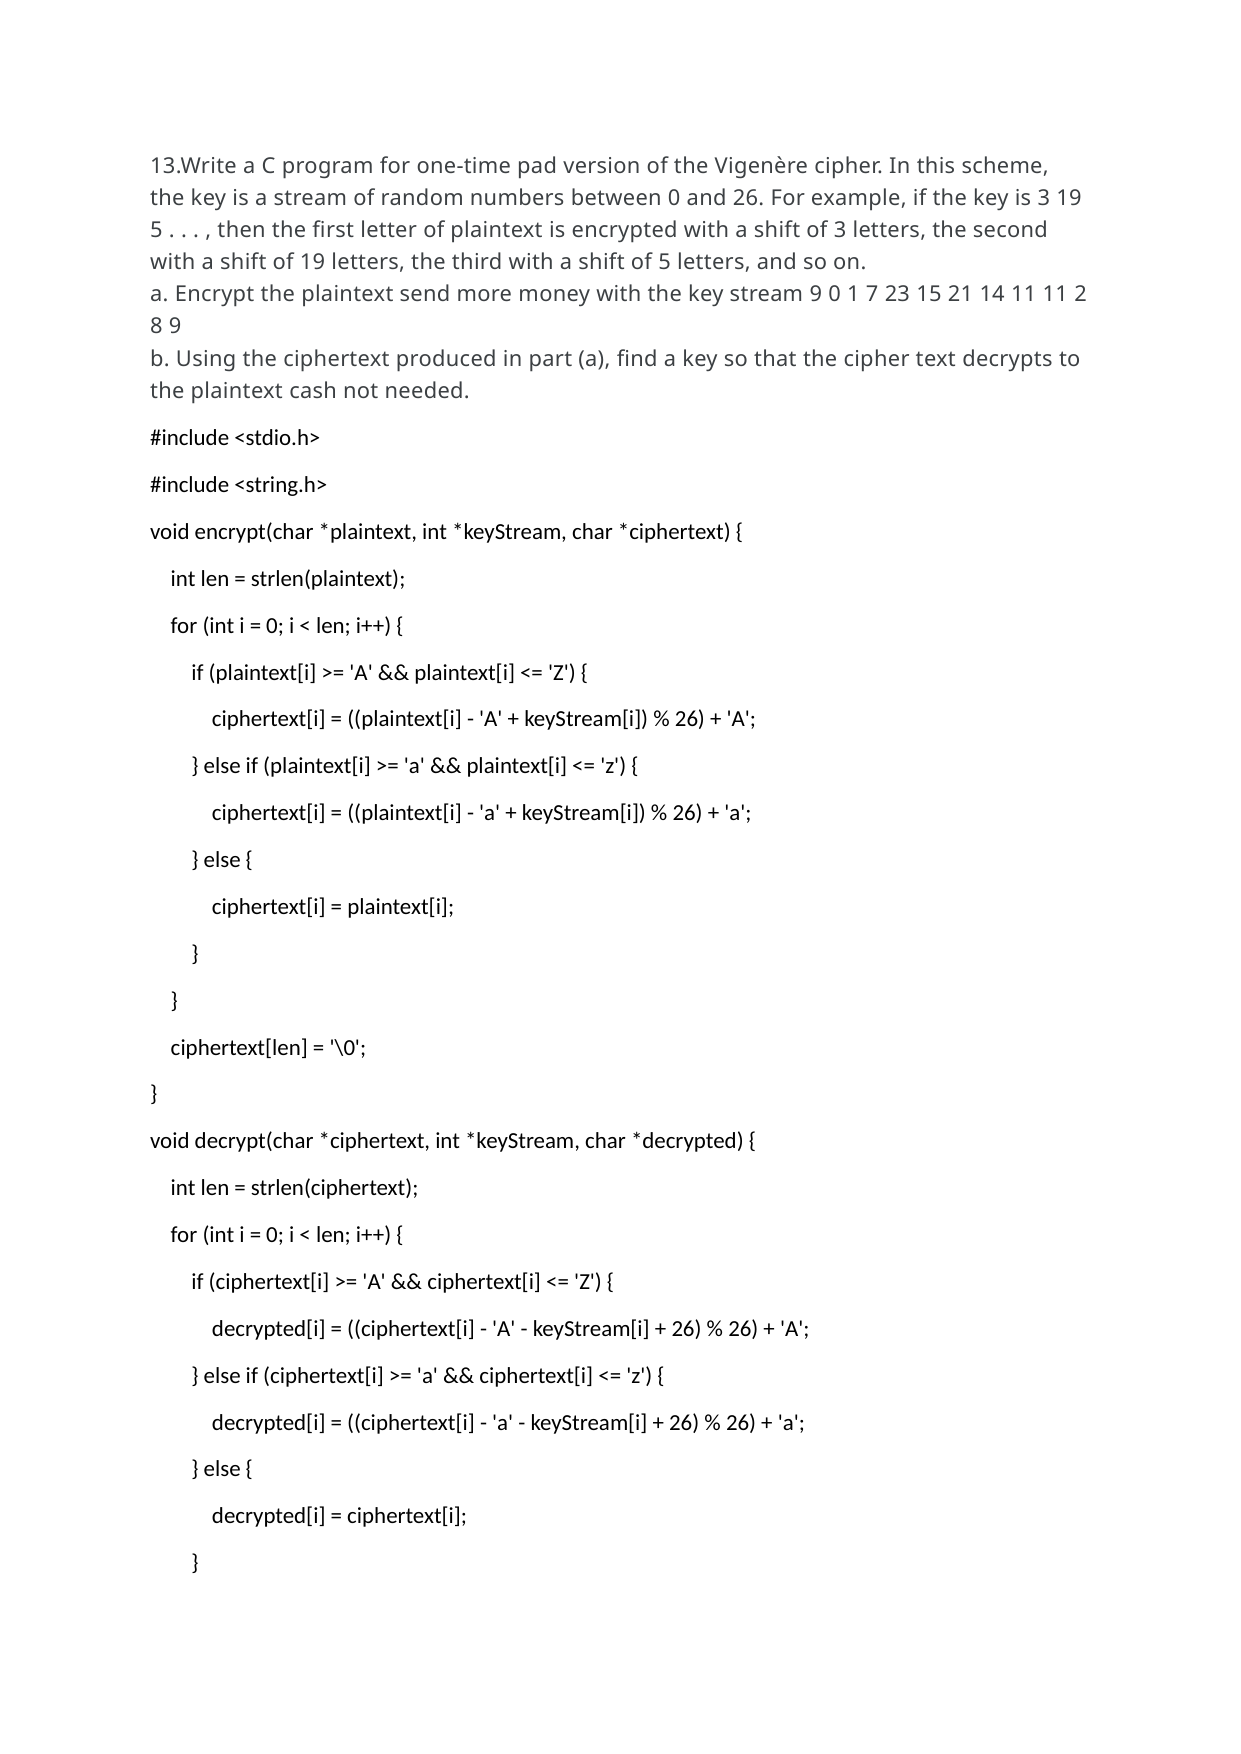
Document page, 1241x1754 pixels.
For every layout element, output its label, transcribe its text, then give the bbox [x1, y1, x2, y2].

text if (ciphertext[i] >= 'A' && ciphertext[i] <= 'Z') { [150, 1267, 1090, 1295]
text } else if (ciphertext[i] >= 'a' && ciphertext[i] <= 'z') { [150, 1361, 1090, 1389]
text } [150, 986, 1090, 1014]
text decrypted[i] = ((ciphertext[i] - 'a' - keyStream[i] + 26) % 26) + 'a'; [150, 1408, 1090, 1436]
text for (int i = 0; i < len; i++) { [150, 611, 1090, 639]
text decrypted[i] = ciphertext[i]; [150, 1501, 1090, 1529]
text } else if (plaintext[i] >= 'a' && plaintext[i] <= 'z') { [150, 751, 1090, 779]
text ciphertext[len] = '\0'; [150, 1033, 1090, 1061]
text int len = strlen(ciphertext); [150, 1173, 1090, 1201]
text int len = strlen(plaintext); [150, 564, 1090, 592]
text if (plaintext[i] >= 'A' && plaintext[i] <= 'Z') { [150, 658, 1090, 686]
text } [150, 1079, 1090, 1108]
text ciphertext[i] = plaintext[i]; [150, 892, 1090, 920]
text for (int i = 0; i < len; i++) { [150, 1220, 1090, 1248]
text #include <stdio.h> [150, 423, 1090, 451]
text void encrypt(char *plaintext, int *keyStream, char *ciphertext) { [150, 517, 1090, 545]
text } [150, 1548, 1090, 1576]
text void decrypt(char *ciphertext, int *keyStream, char *decrypted) { [150, 1126, 1090, 1154]
text 13.Write a C program for one-time pad version of the Vigenère cipher. In this scheme, the key is a stream of random numbers between 0 and 26. For example, if the key is 3 19 5 . . . , then the first letter of plaintext is encrypted with a shift of 3 letters, the second with a shift of 19 letters, the third with a shift of 5 letters, and so on. a. Encrypt the plaintext send more money with the key stream 9 0 1 7 23 15 21 14 11 11 2 8 9 b. Using the ciphertext produced in part (a), find a key so that the cipher text decrypts to the plaintext cash not needed. [150, 150, 1090, 404]
text ciphertext[i] = ((plaintext[i] - 'a' + keyStream[i]) % 26) + 'a'; [150, 798, 1090, 826]
text ciphertext[i] = ((plaintext[i] - 'A' + keyStream[i]) % 26) + 'A'; [150, 704, 1090, 733]
text } [150, 939, 1090, 967]
text } else { [150, 845, 1090, 873]
text decrypted[i] = ((ciphertext[i] - 'A' - keyStream[i] + 26) % 26) + 'A'; [150, 1314, 1090, 1342]
text } else { [150, 1454, 1090, 1483]
text #include <string.h> [150, 470, 1090, 498]
